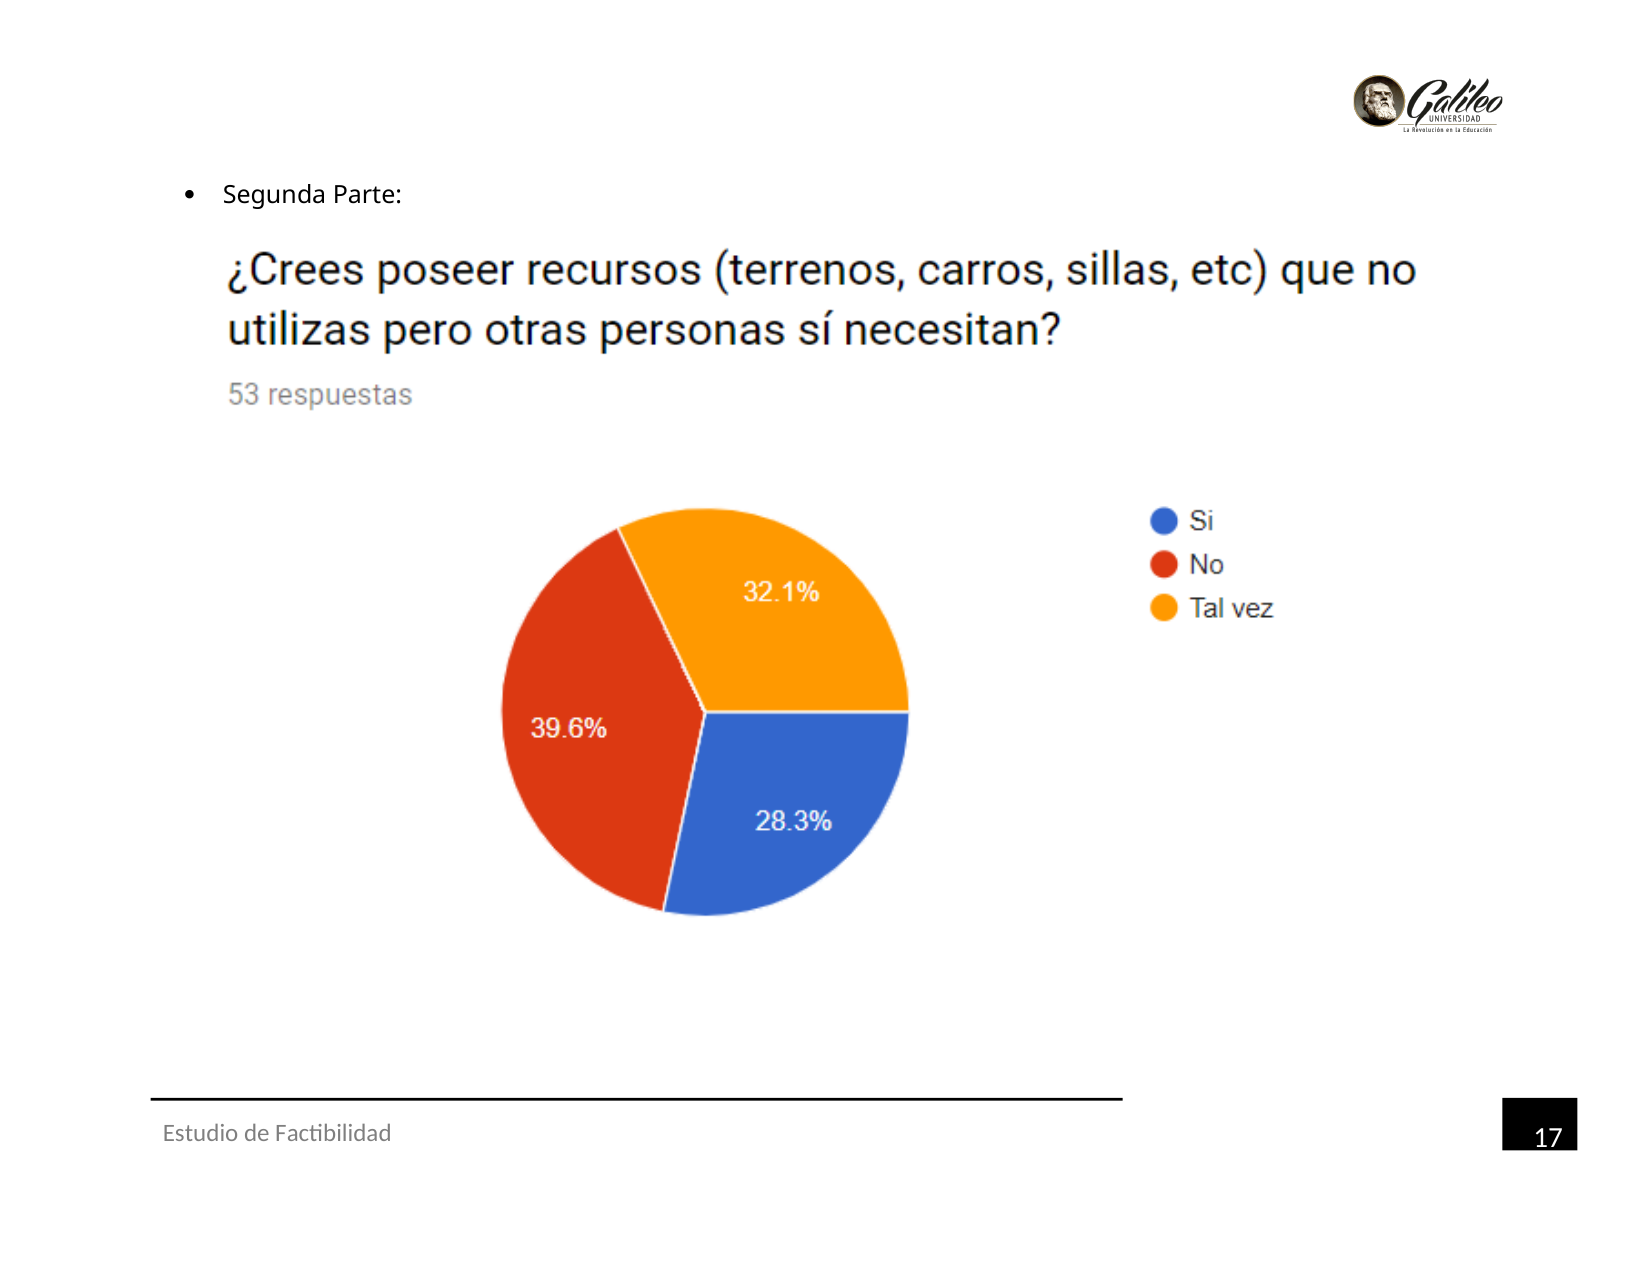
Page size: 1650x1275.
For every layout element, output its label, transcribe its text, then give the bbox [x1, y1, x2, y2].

picture [223, 245, 1427, 938]
picture [1353, 75, 1503, 132]
list Segunda Parte: [185, 177, 1502, 211]
